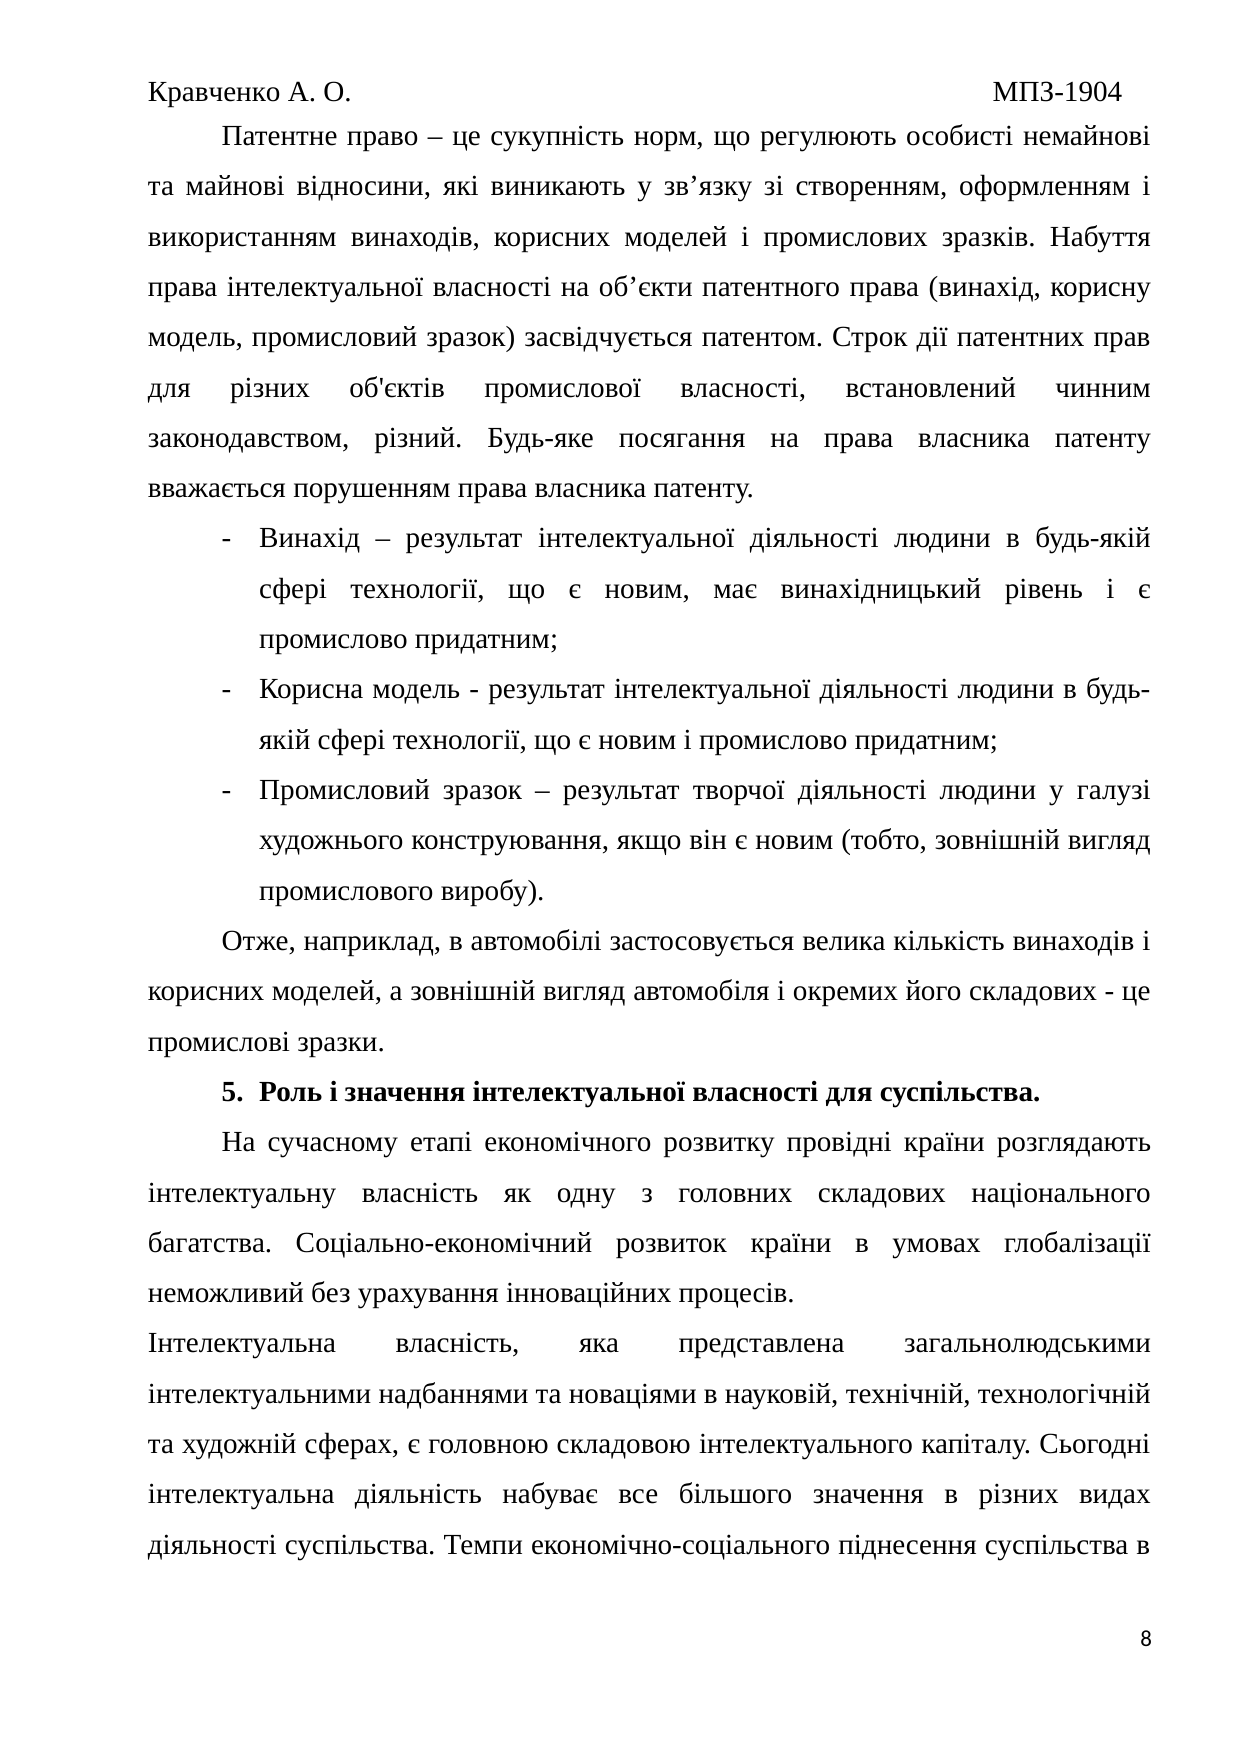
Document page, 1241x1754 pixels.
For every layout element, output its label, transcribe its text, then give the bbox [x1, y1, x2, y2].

list Корисна модель - результат інтелектуальної діяльності людини в будь-якій сфері технології, що є новим і промислово придатним; [221, 672, 1152, 755]
text Отже, наприклад, в автомобілі застосовується велика кількість винаходів і корисних моделей, а зовнішній вигляд автомобіля і окремих його складових - це промислові зразки. [148, 923, 1152, 1057]
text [148, 1326, 1152, 1560]
list Промисловий зразок – результат творчої діяльності людини у галузі художнього конструювання, якщо він є новим (тобто, зовнішній вигляд промислового виробу). [221, 772, 1152, 906]
text Патентне право – це сукупність норм, що регулюють особисті немайнові та майнові відносини, які виникають у зв’язку зі створенням, оформленням і використанням винаходів, корисних моделей і промислових зразків. Набуття права інтелектуальної власності на об’єкти патентного права (винахід, корисну модель, промисловий зразок) засвідчується патентом. Строк дії патентних прав для різних об'єктів промислової власності, встановлений чинним законодавством, різний. Будь-яке посягання на права власника патенту вважається порушенням права власника патенту. [148, 118, 1152, 504]
list Роль і значення інтелектуальної власності для суспільства. [221, 1074, 1152, 1108]
text На сучасному етапі економічного розвитку провідні країни розглядають інтелектуальну власність як одну з головних складових національного багатства. Соціально-економічний розвиток країни в умовах глобалізації неможливий без урахування інноваційних процесів. [148, 1124, 1152, 1309]
list Винахід – результат інтелектуальної діяльності людини в будь-якій сфері технології, що є новим, має винахідницький рівень і є промислово придатним; [221, 521, 1152, 655]
